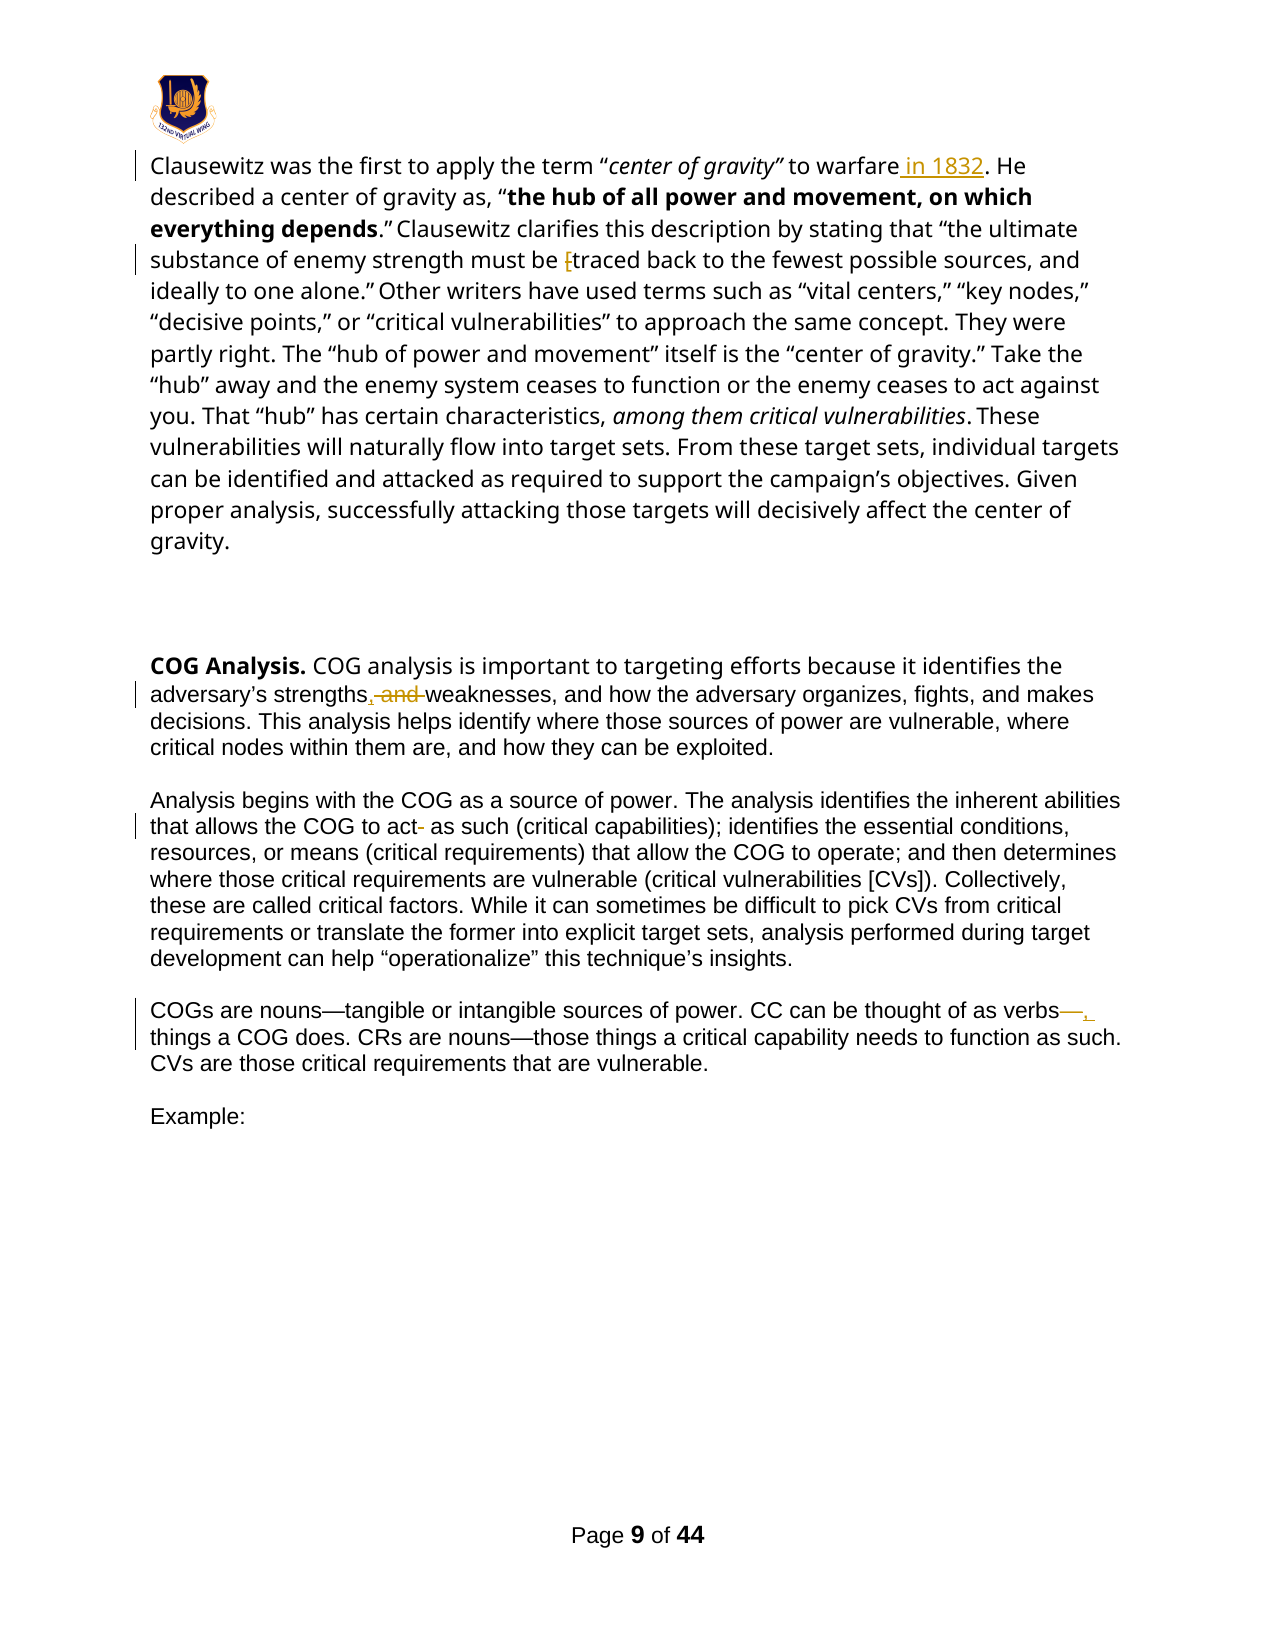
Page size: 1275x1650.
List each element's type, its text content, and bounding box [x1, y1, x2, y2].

text COGs are nouns—tangible or intangible sources of power. CC can be thought of as verbsthings a COG does. CRs are nouns—those things a critical capability needs to function as such. CVs are those critical requirements that are vulnerable. [150, 997, 1125, 1077]
picture [150, 75, 217, 144]
text COG Analysis. COG analysis is important to targeting efforts because it identifies the adversary’s strengthsweaknesses, and how the adversary organizes, fights, and makes decisions. This analysis helps identify where those sources of power are vulnerable, where critical nodes within them are, and how they can be exploited. [150, 650, 1125, 760]
text Example: [150, 1103, 1125, 1129]
text Analysis begins with the COG as a source of power. The analysis identifies the inherent abilities that allows the COG to act as such (critical capabilities); identifies the essential conditions, resources, or means (critical requirements) that allow the COG to operate; and then determines where those critical requirements are vulnerable (critical vulnerabilities [CVs]). Collectively, these are called critical factors. While it can sometimes be difficult to pick CVs from critical requirements or translate the former into explicit target sets, analysis performed during target development can help “operationalize” this technique’s insights. [150, 787, 1125, 971]
text Clausewitz was the first to apply the term “center of gravity” to warfare. He described a center of gravity as, “the hub of all power and movement, on which everything depends.” Clausewitz clarifies this description by stating that “the ultimate substance of enemy strength must be traced back to the fewest possible sources, and ideally to one alone.” Other writers have used terms such as “vital centers,” “key nodes,” “decisive points,” or “critical vulnerabilities” to approach the same concept. They were partly right. The “hub of power and movement” itself is the “center of gravity.” Take the “hub” away and the enemy system ceases to function or the enemy ceases to act against you. That “hub” has certain characteristics, among them critical vulnerabilities. These vulnerabilities will naturally flow into target sets. From these target sets, individual targets can be identified and attacked as required to support the campaign’s objectives. Given proper analysis, successfully attacking those targets will decisively affect the center of gravity. [150, 150, 1125, 556]
